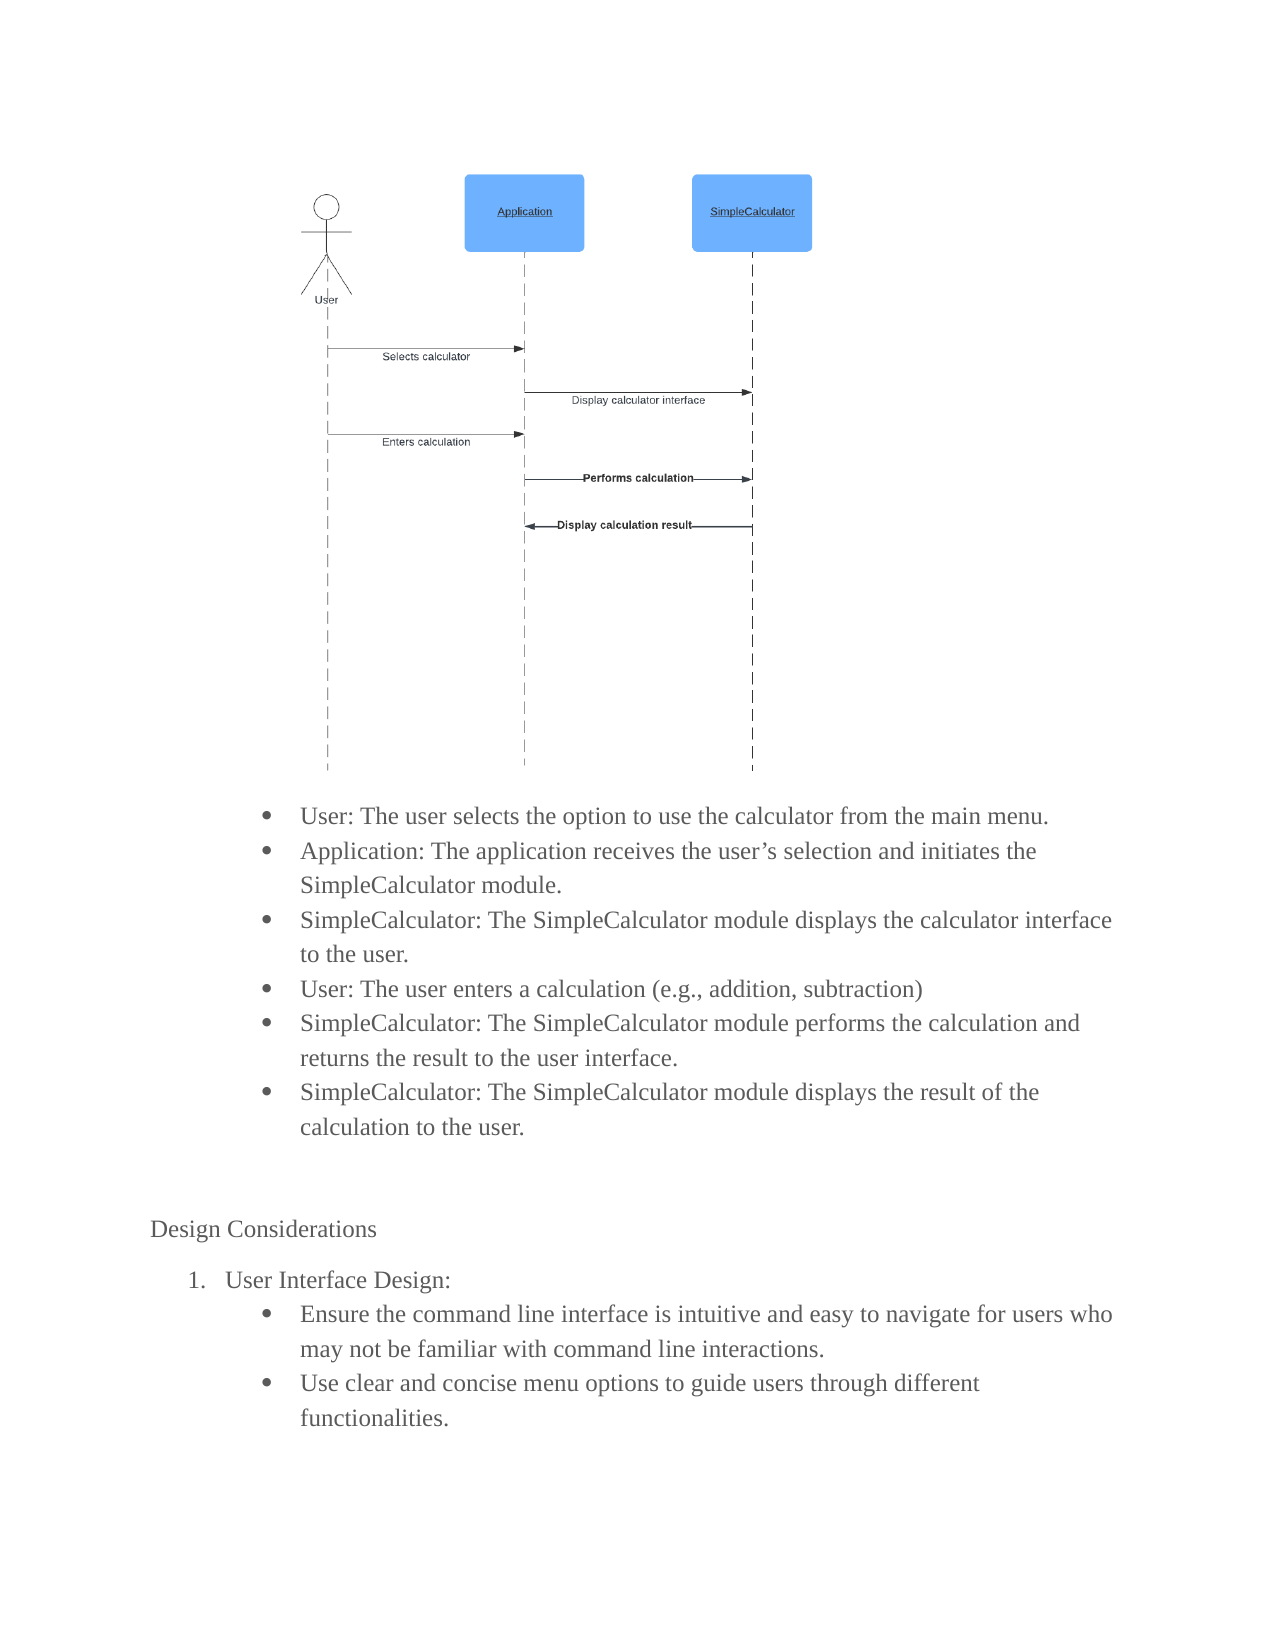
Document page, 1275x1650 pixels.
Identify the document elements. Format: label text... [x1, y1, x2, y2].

list SimpleCalculator: The SimpleCalculator module displays the calculator interface to the user. [262, 905, 1125, 968]
list User: The user enters a calculation (e.g., addition, subtraction) [262, 974, 1125, 1002]
list SimpleCalculator: The SimpleCalculator module performs the calculation and returns the result to the user interface. [262, 1008, 1125, 1071]
list Application: The application receives the user’s selection and initiates the SimpleCalculator module. [262, 836, 1125, 899]
picture [225, 150, 837, 796]
text Design Considerations [150, 1214, 1125, 1243]
list User Interface Design: [187, 1265, 1125, 1294]
list Use clear and concise menu options to guide users through different functionalities. [262, 1368, 1125, 1432]
list Ensure the command line interface is intuitive and easy to navigate for users who may not be familiar with command line interactions. [262, 1299, 1125, 1363]
list User: The user selects the option to use the calculator from the main menu. [262, 801, 1125, 830]
list SimpleCalculator: The SimpleCalculator module displays the result of the calculation to the user. [262, 1077, 1125, 1140]
